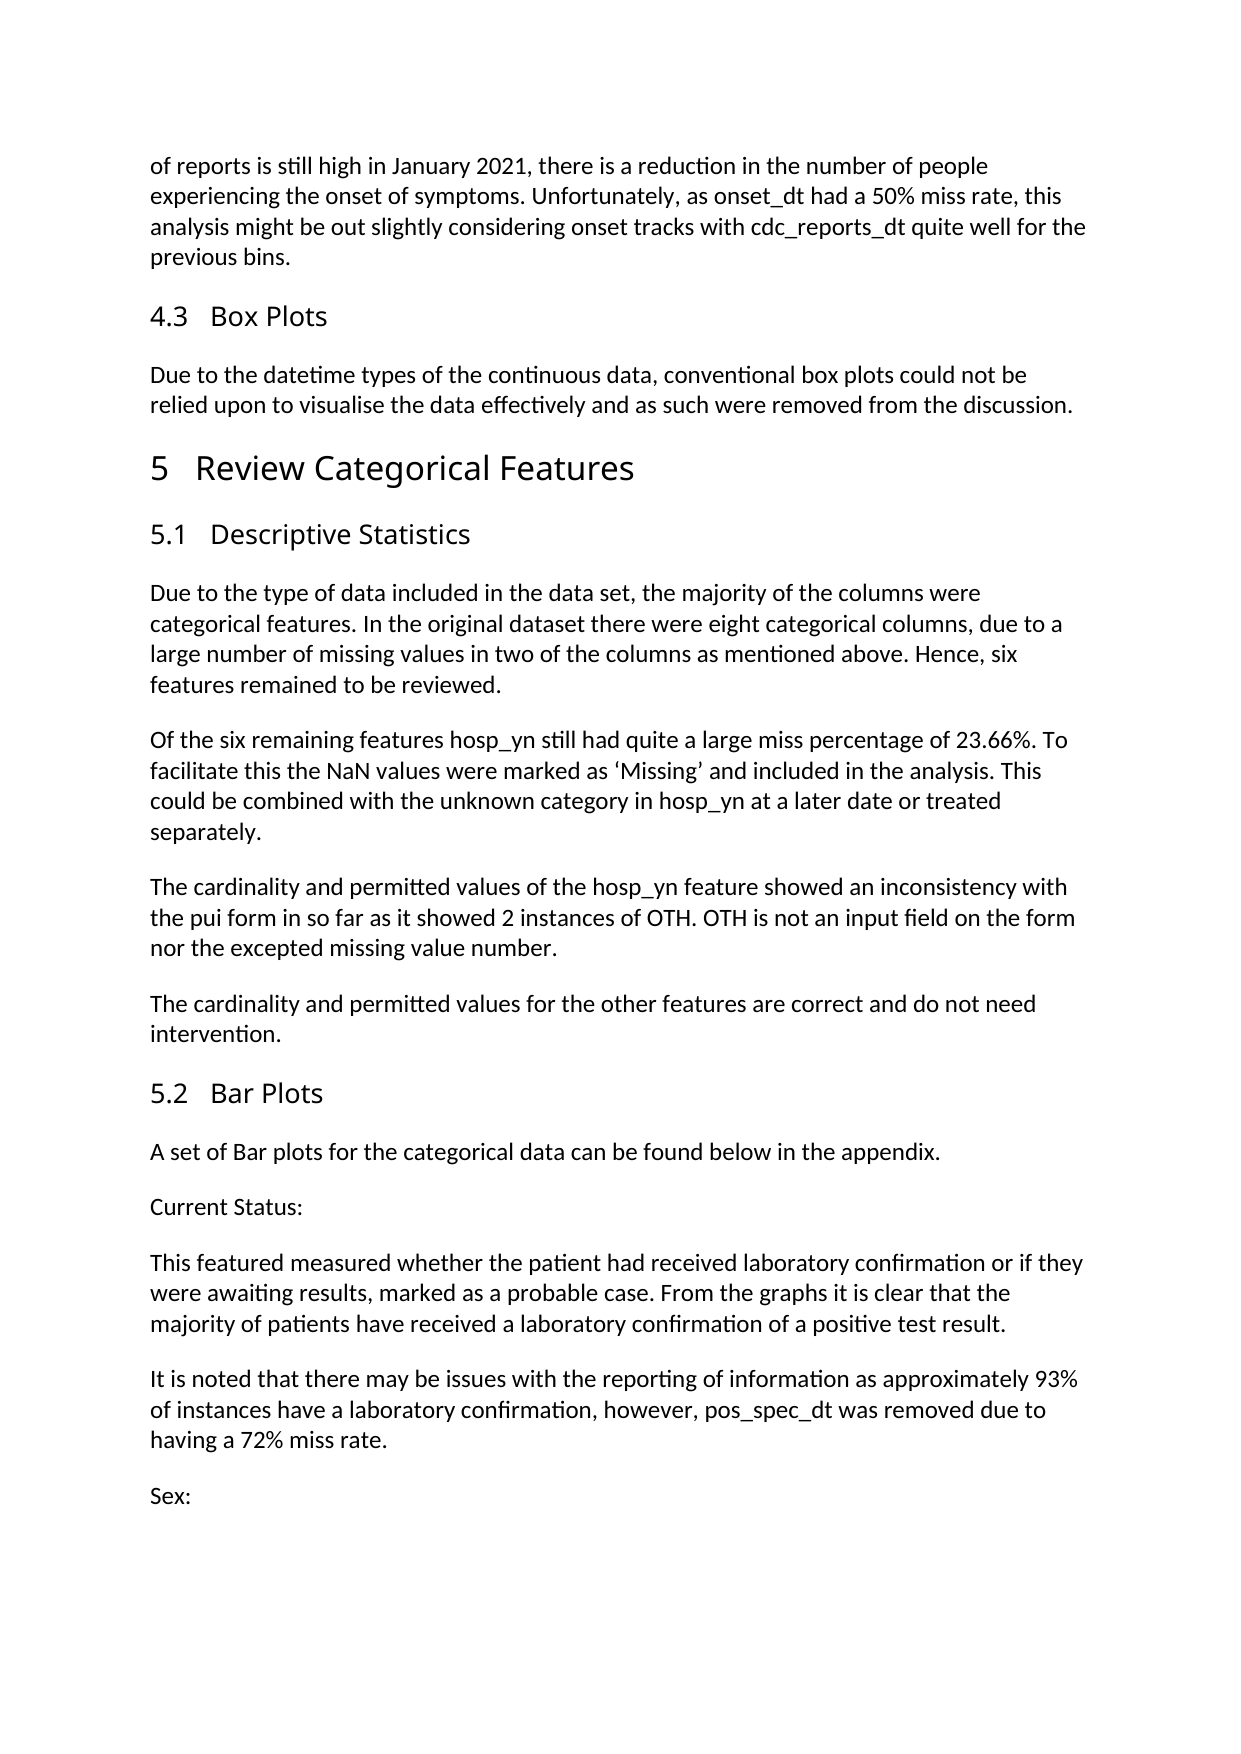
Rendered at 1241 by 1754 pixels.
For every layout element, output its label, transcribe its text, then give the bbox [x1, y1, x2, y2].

text Sex: [150, 1480, 1090, 1511]
text A set of Bar plots for the categorical data can be found below in the appendix. [150, 1136, 1090, 1166]
subtitle Box Plots [150, 297, 1090, 334]
text The cardinality and permitted values for the other features are correct and do not need intervention. [150, 988, 1090, 1049]
subtitle Bar Plots [150, 1074, 1090, 1111]
text Current Status: [150, 1191, 1090, 1222]
subtitle Review Categorical Features [150, 445, 1090, 490]
subtitle Descriptive Statistics [150, 515, 1090, 552]
text Due to the type of data included in the data set, the majority of the columns were categorical features. In the original dataset there were eight categorical columns, due to a large number of missing values in two of the columns as mentioned above. Hence, six features remained to be reviewed. [150, 577, 1090, 699]
text Of the six remaining features hosp_yn still had quite a large miss percentage of 23.66%. To facilitate this the NaN values were marked as ‘Missing’ and included in the analysis. This could be combined with the unknown category in hosp_yn at a later date or treated separately. [150, 724, 1090, 846]
text The cardinality and permitted values of the hosp_yn feature showed an inconsistency with the pui form in so far as it showed 2 instances of OTH. OTH is not an input field on the form nor the excepted missing value number. [150, 871, 1090, 963]
text It is noted that there may be issues with the reporting of information as approximately 93% of instances have a laboratory confirmation, however, pos_spec_dt was removed due to having a 72% miss rate. [150, 1363, 1090, 1455]
text This featured measured whether the patient had received laboratory confirmation or if they were awaiting results, marked as a probable case. From the graphs it is clear that the majority of patients have received a laboratory confirmation of a positive test result. [150, 1247, 1090, 1338]
text Due to the datetime types of the continuous data, conventional box plots could not be relied upon to visualise the data effectively and as such were removed from the discussion. [150, 359, 1090, 420]
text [150, 150, 1090, 272]
